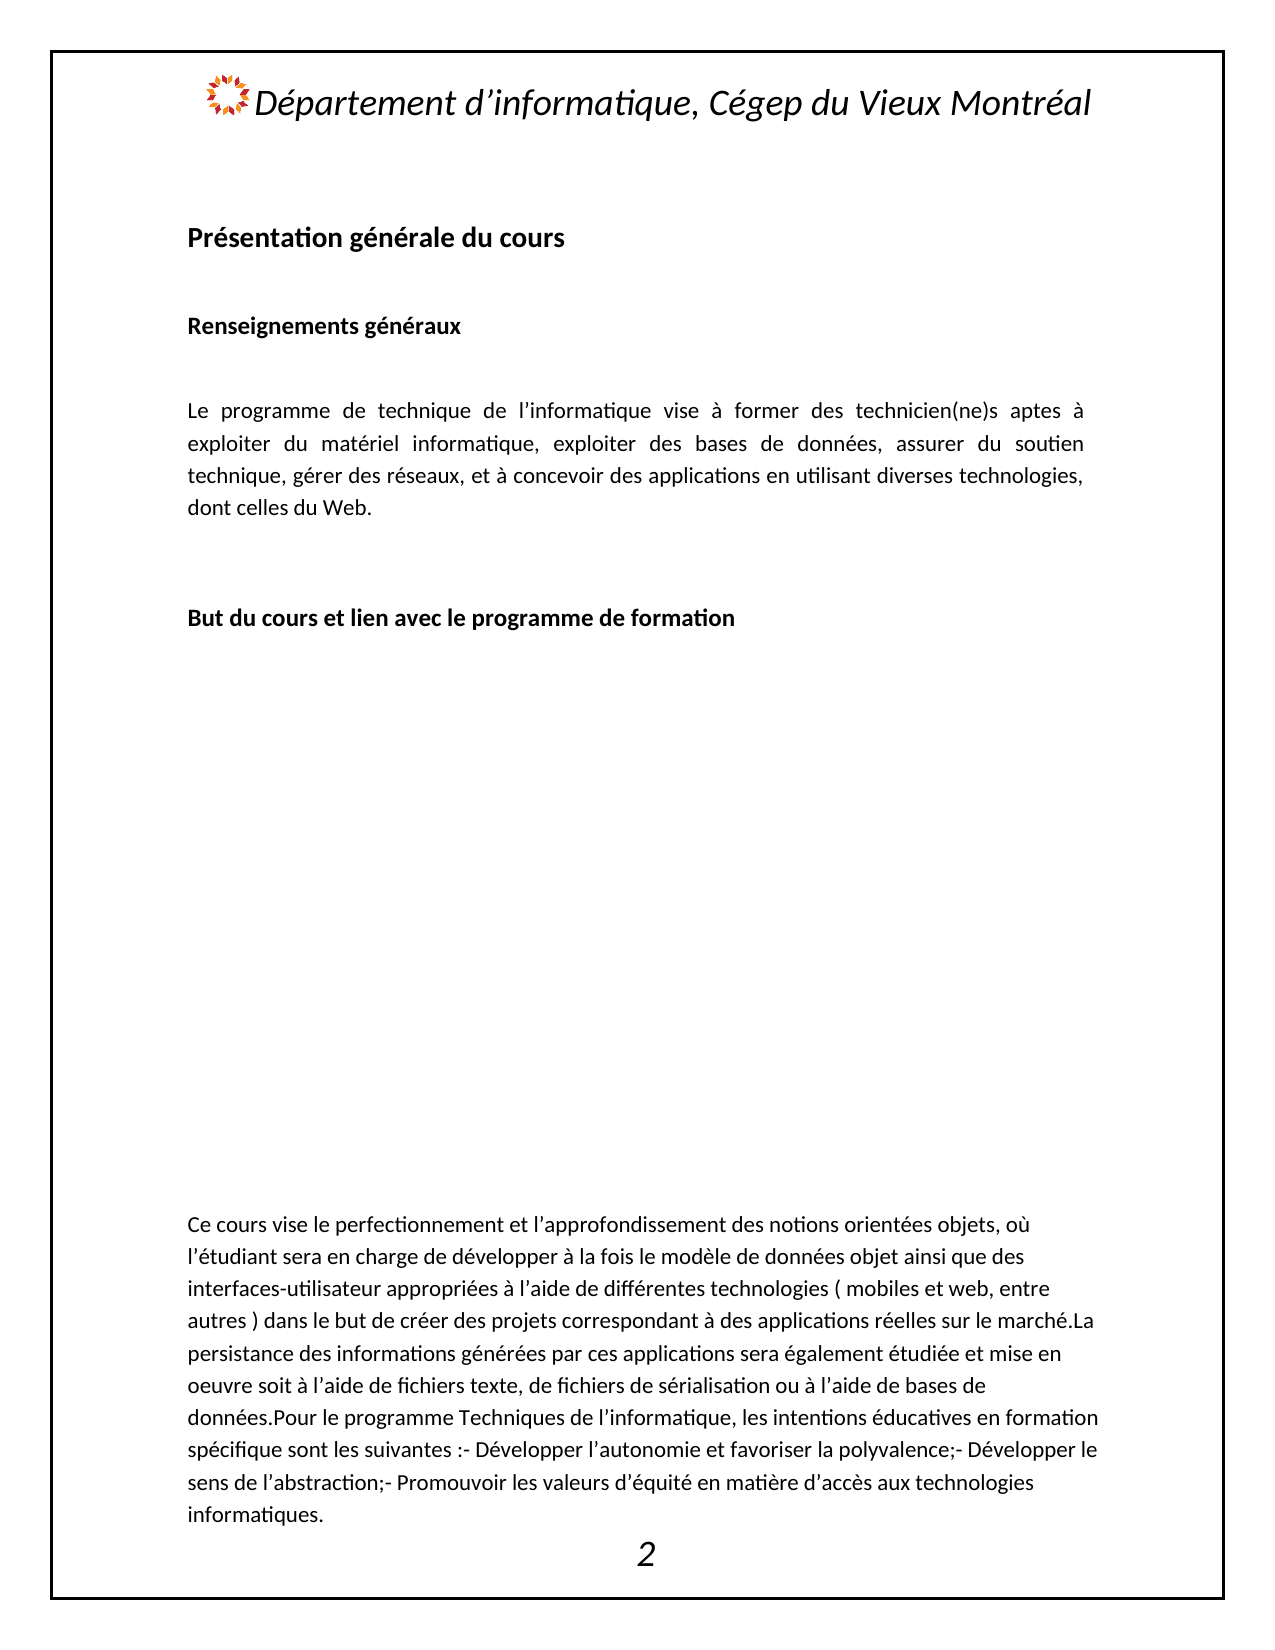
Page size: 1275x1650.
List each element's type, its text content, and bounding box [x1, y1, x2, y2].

subtitle But du cours et lien avec le programme de formation [187, 602, 1107, 632]
picture [199, 73, 255, 116]
text Présentation générale du cours [187, 219, 1107, 254]
subtitle Renseignements généraux [187, 310, 1107, 341]
